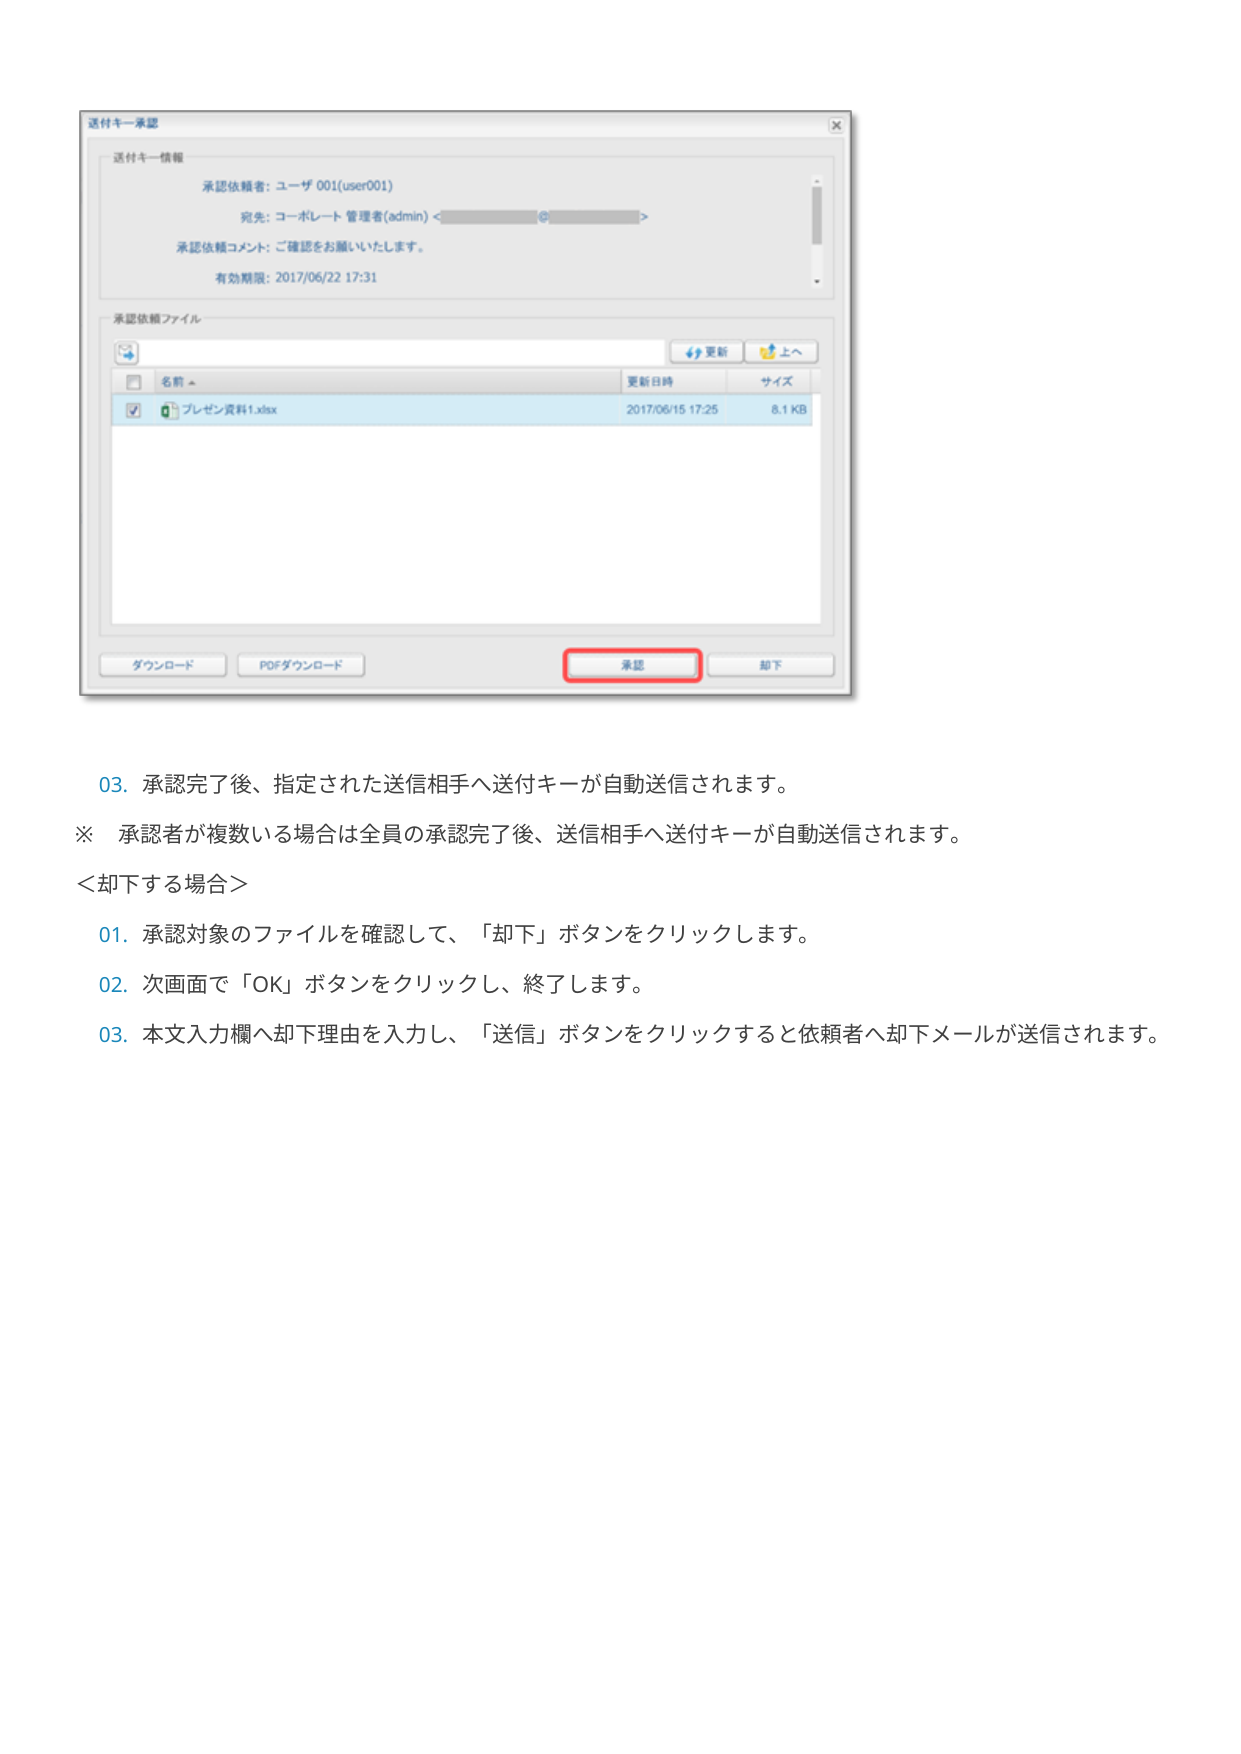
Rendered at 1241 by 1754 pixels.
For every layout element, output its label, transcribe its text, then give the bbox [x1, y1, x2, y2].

list 次画面で「OK」ボタンをクリックし、終了します。 [99, 964, 1165, 1002]
list 承認完了後、指定された送信相手へ送付キーが自動送信されます。 [99, 764, 1165, 802]
text 承認者が複数いる場合は全員の承認完了後、送信相手へ送付キーが自動送信されます。 [75, 814, 1165, 852]
picture [75, 106, 866, 710]
text ＜却下する場合＞ [75, 864, 1165, 902]
list 承認対象のファイルを確認して、「却下」ボタンをクリックします。 [99, 914, 1165, 952]
list 本文入力欄へ却下理由を入力し、「送信」ボタンをクリックすると依頼者へ却下メールが送信されます。 [99, 1014, 1165, 1052]
